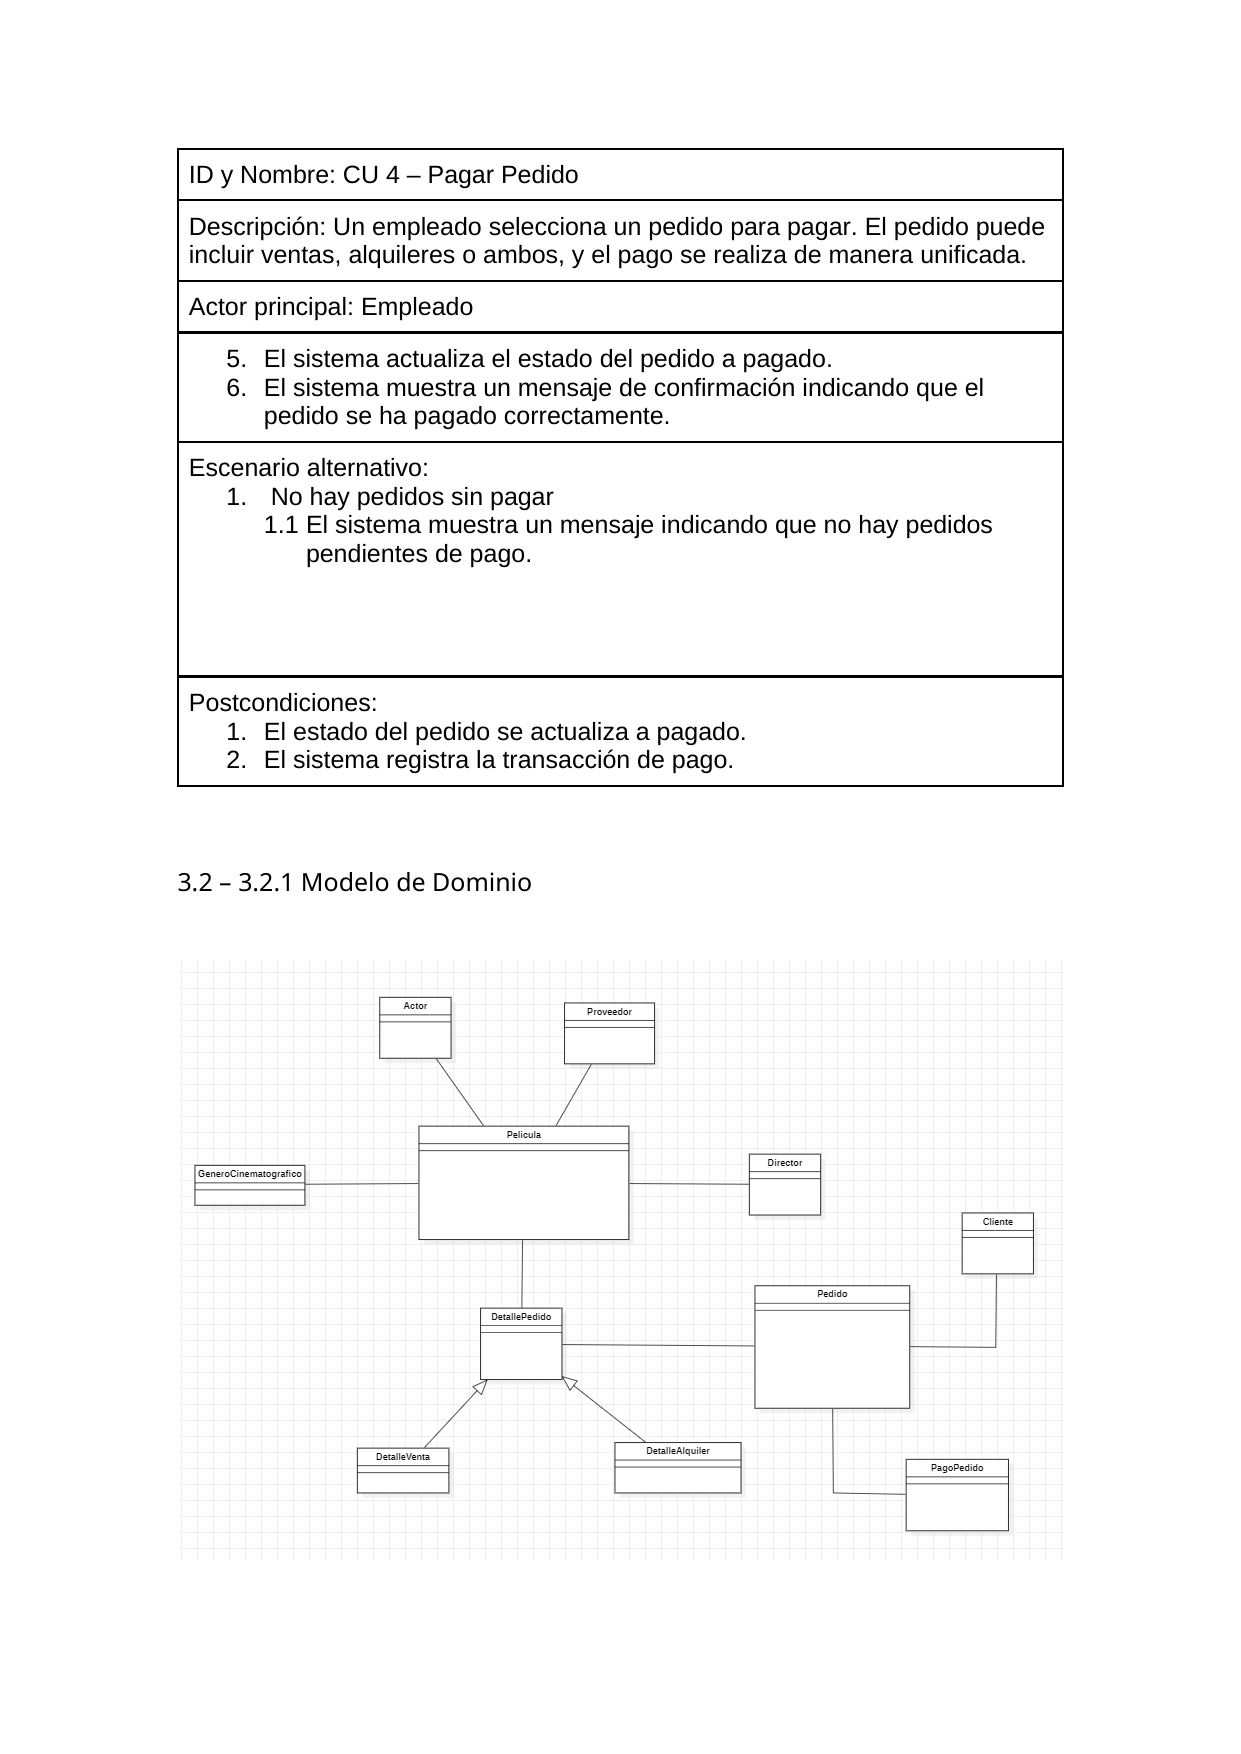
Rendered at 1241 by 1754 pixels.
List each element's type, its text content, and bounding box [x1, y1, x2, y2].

table_header ID y Nombre: CU 4 – Pagar Pedido [179, 150, 1062, 199]
table_cell Descripción: Un empleado selecciona un pedido para pagar. El pedido puede incluir ventas, alquileres o ambos, y el pago se realiza de manera unificada. [179, 201, 1062, 280]
table_cell Actor principal: Empleado [179, 282, 1062, 331]
picture [177, 960, 1064, 1560]
text 3.2 – 3.2.1 Modelo de Dominio [177, 787, 1063, 899]
table_cell Postcondiciones: El estado del pedido se actualiza a pagado. El sistema registra la transacción de pago. [179, 678, 1062, 784]
table_cell Escenario alternativo: No hay pedidos sin pagar El sistema muestra un mensaje indicando que no hay pedidos pendientes de pago. [179, 443, 1062, 675]
